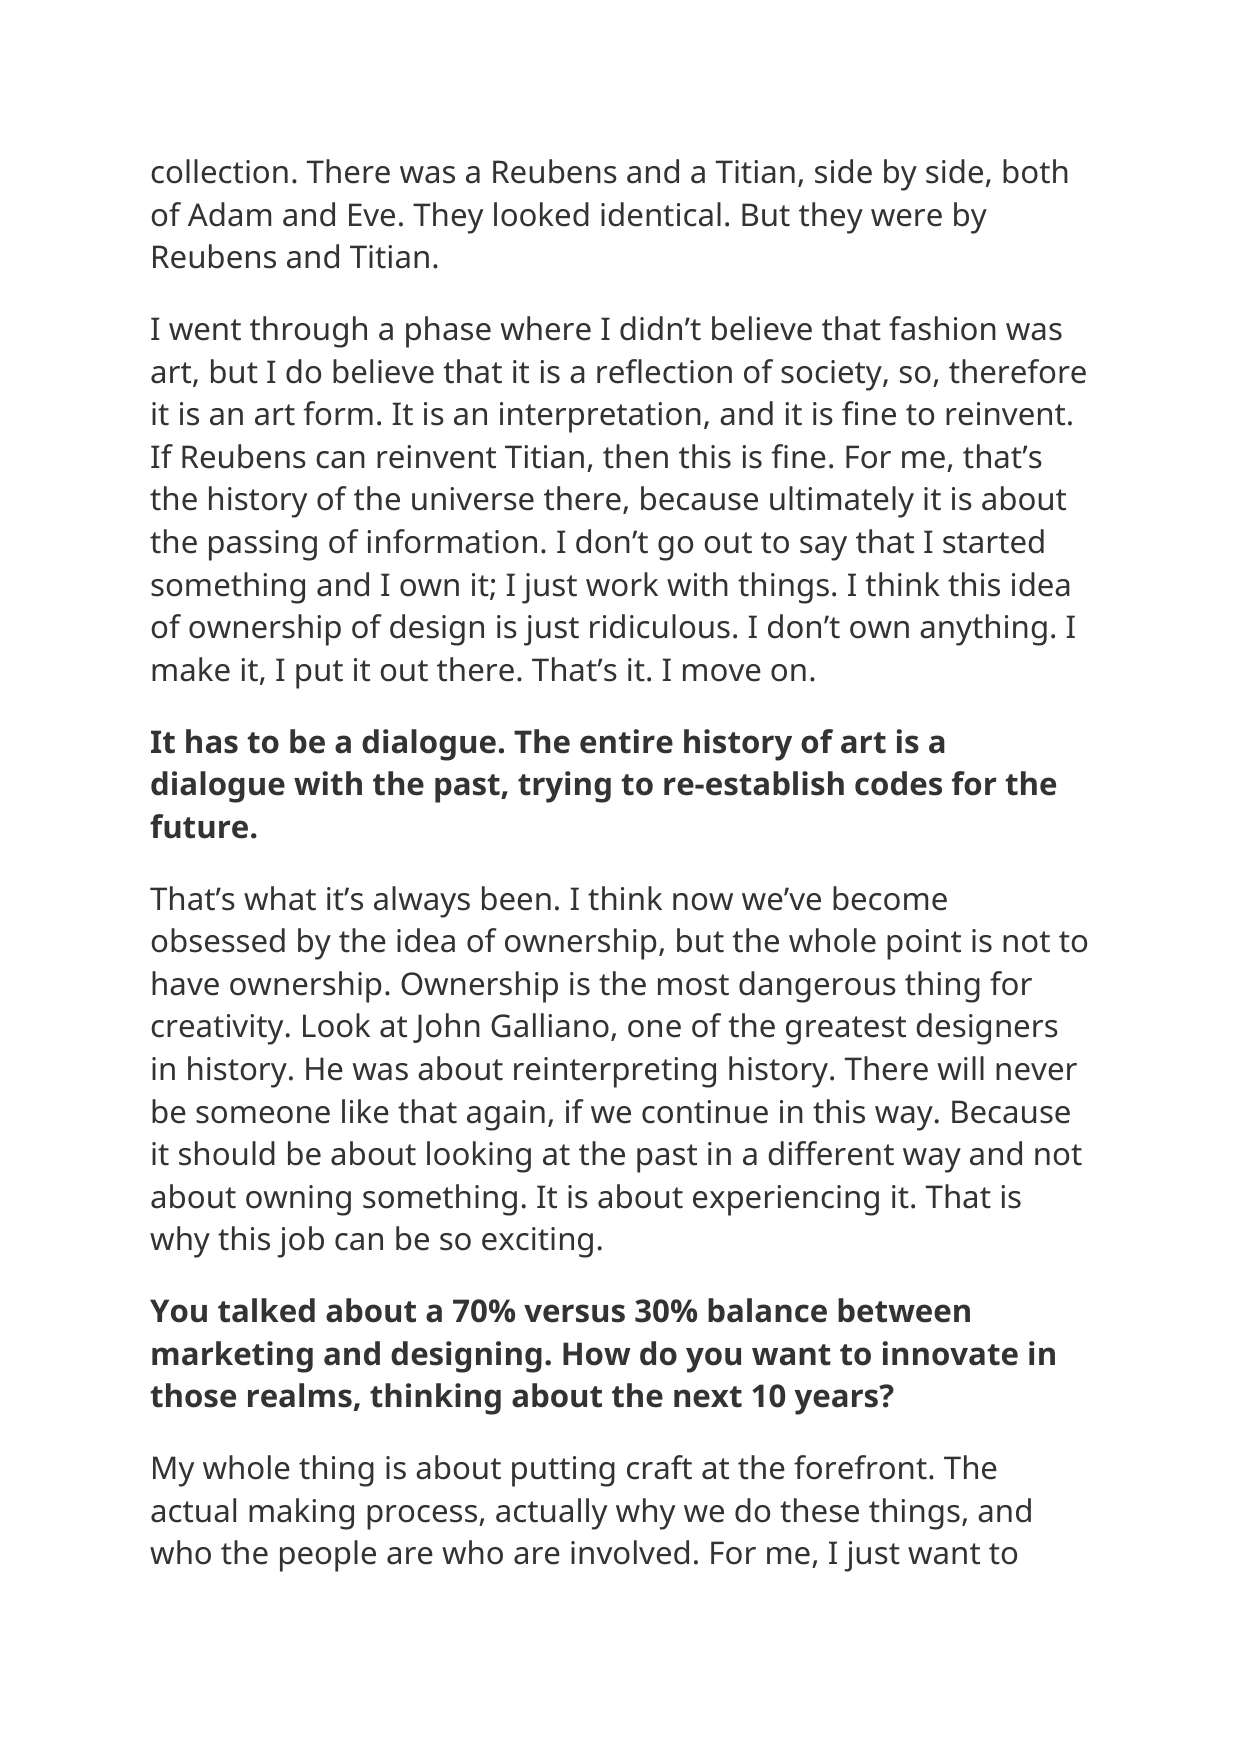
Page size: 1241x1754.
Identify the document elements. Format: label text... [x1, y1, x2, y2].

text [150, 150, 1090, 278]
text That’s what it’s always been. I think now we’ve become obsessed by the idea of ownership, but the whole point is not to have ownership. Ownership is the most dangerous thing for creativity. Look at John Galliano, one of the greatest designers in history. He was about reinterpreting history. There will never be someone like that again, if we continue in this way. Because it should be about looking at the past in a different way and not about owning something. It is about experiencing it. That is why this job can be so exciting. [150, 877, 1090, 1260]
text You talked about a 70% versus 30% balance between marketing and designing. How do you want to innovate in those realms, thinking about the next 10 years? [150, 1289, 1090, 1417]
text I went through a phase where I didn’t believe that fashion was art, but I do believe that it is a reflection of society, so, therefore it is an art form. It is an interpretation, and it is fine to reinvent. If Reubens can reinvent Titian, then this is fine. For me, that’s the history of the universe there, because ultimately it is about the passing of information. I don’t go out to say that I started something and I own it; I just work with things. I think this idea of ownership of design is just ridiculous. I don’t own anything. I make it, I put it out there. That’s it. I move on. [150, 307, 1090, 690]
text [150, 1446, 1090, 1574]
text It has to be a dialogue. The entire history of art is a dialogue with the past, trying to re-establish codes for the future. [150, 719, 1090, 847]
